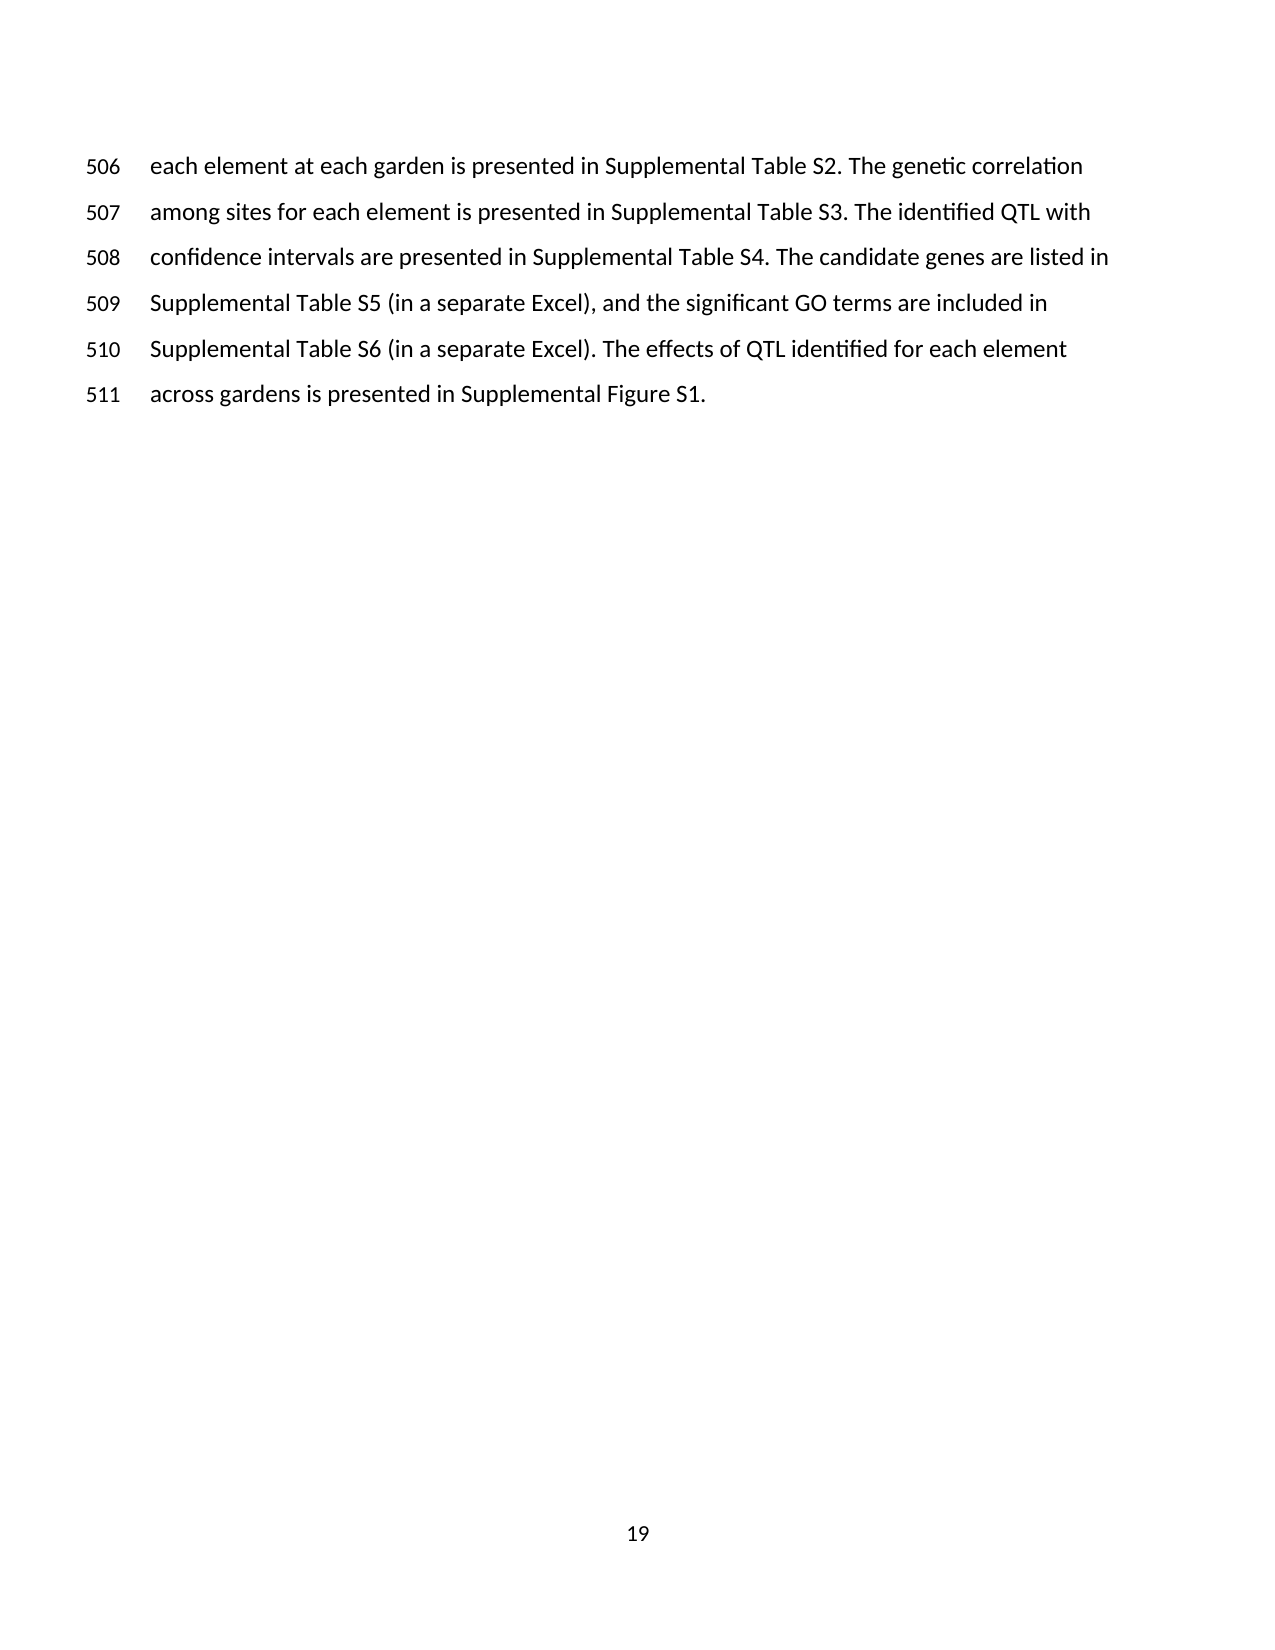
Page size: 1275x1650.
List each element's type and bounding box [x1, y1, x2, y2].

text [150, 150, 1125, 409]
